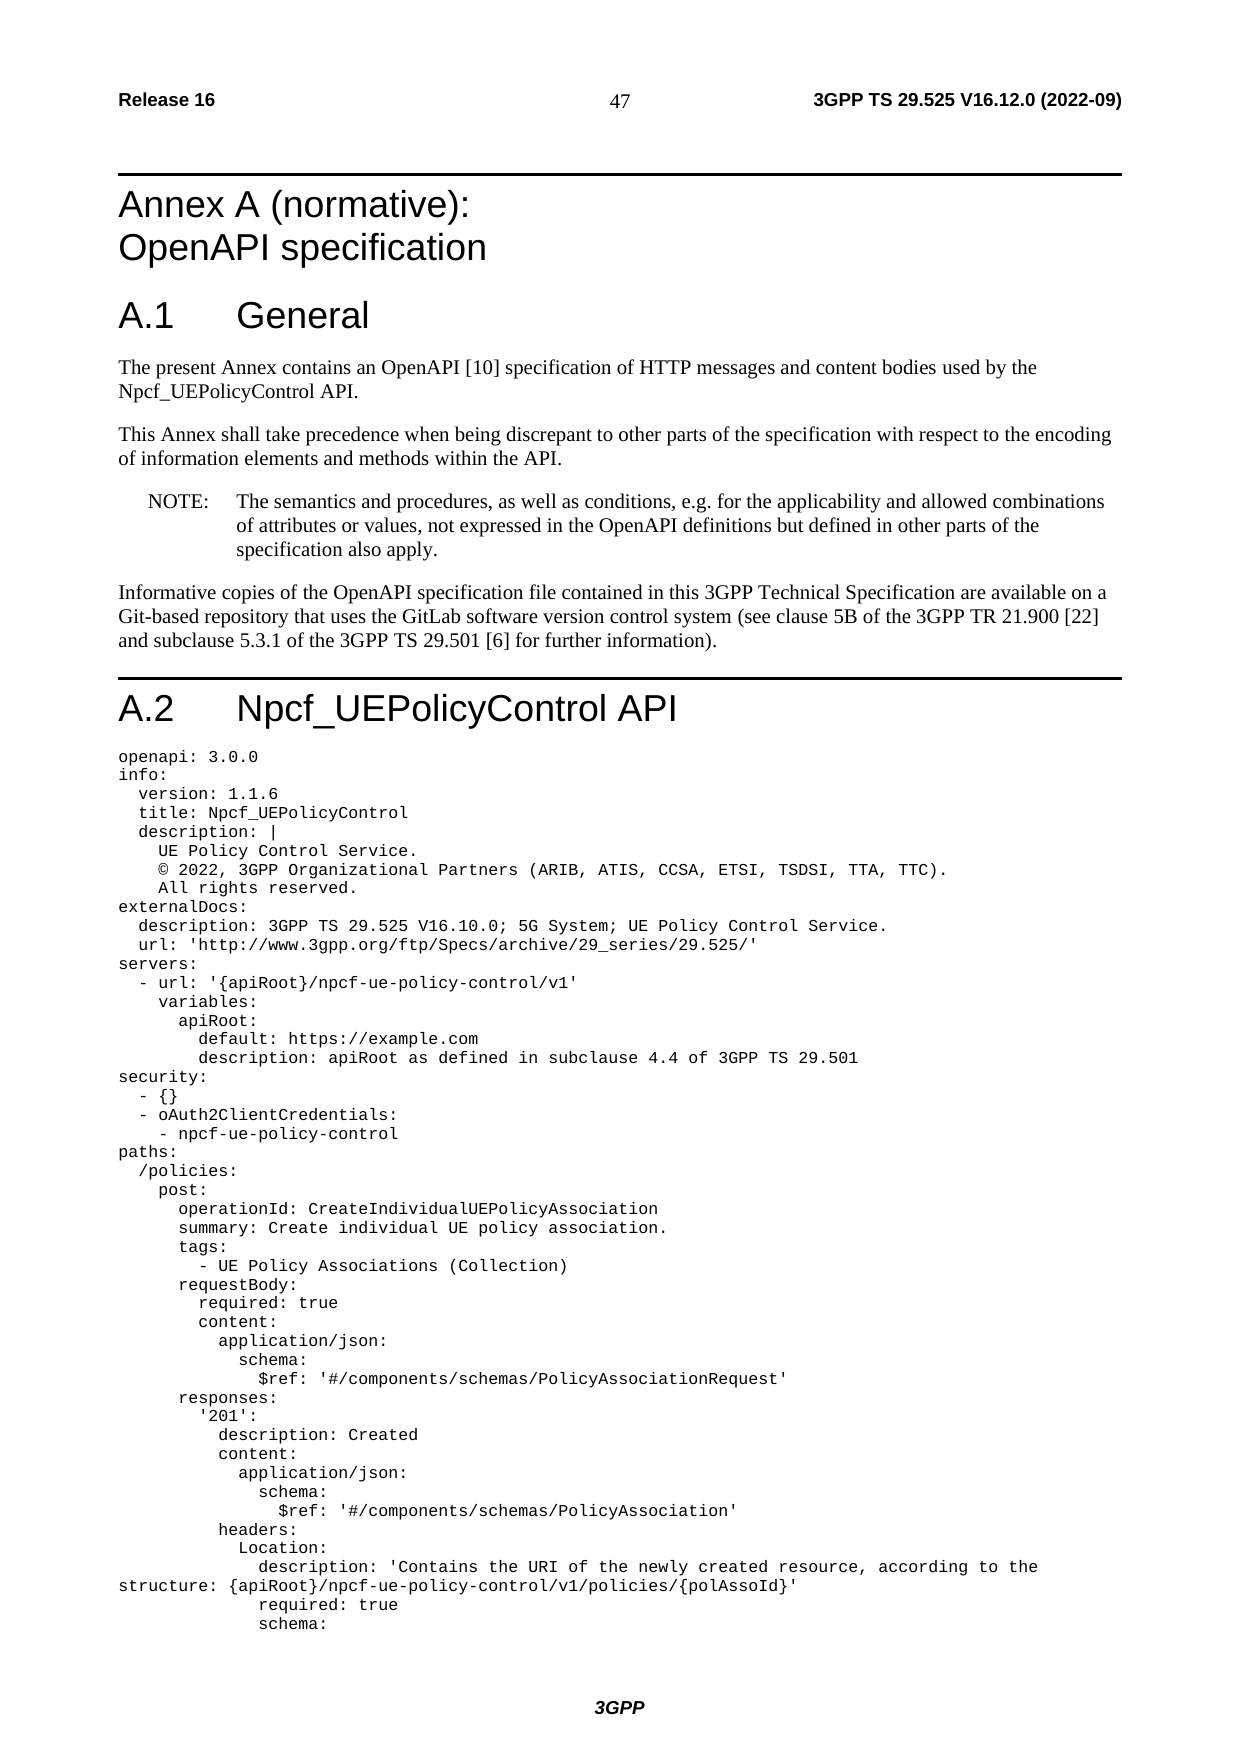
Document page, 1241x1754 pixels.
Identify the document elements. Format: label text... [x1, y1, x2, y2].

text The present Annex contains an OpenAPI [10] specification of HTTP messages and content bodies used by the Npcf_UEPolicyControl API. [118, 355, 1122, 403]
text openapi: 3.0.0 [118, 748, 1122, 767]
text default: https://example.com [118, 1031, 1122, 1050]
text servers: [118, 956, 1122, 974]
text schema: [118, 1351, 1122, 1370]
text description: Created [118, 1427, 1122, 1446]
text '201': [118, 1408, 1122, 1427]
text summary: Create individual UE policy association. [118, 1219, 1122, 1238]
text content: [118, 1446, 1122, 1464]
text All rights reserved. [118, 880, 1122, 899]
text paths: [118, 1144, 1122, 1163]
text security: [118, 1069, 1122, 1087]
text application/json: [118, 1464, 1122, 1483]
text This Annex shall take precedence when being discrepant to other parts of the specification with respect to the encoding of information elements and methods within the API. [118, 422, 1122, 470]
text description: | [118, 823, 1122, 842]
text variables: [118, 993, 1122, 1012]
text headers: [118, 1521, 1122, 1540]
text application/json: [118, 1333, 1122, 1351]
text post: [118, 1182, 1122, 1201]
text externalDocs: [118, 899, 1122, 918]
text $ref: '#/components/schemas/PolicyAssociation' [118, 1502, 1122, 1521]
text content: [118, 1314, 1122, 1333]
text description: 'Contains the URI of the newly created resource, according to the structure: {apiRoot}/npcf-ue-policy-control/v1/policies/{polAssoId}' [118, 1559, 1122, 1597]
text /policies: [118, 1163, 1122, 1182]
text Location: [118, 1540, 1122, 1559]
text description: 3GPP TS 29.525 V16.10.0; 5G System; UE Policy Control Service. [118, 918, 1122, 937]
text - url: '{apiRoot}/npcf-ue-policy-control/v1' [118, 974, 1122, 993]
text schema: [118, 1615, 1122, 1634]
subtitle A.1 General [118, 284, 1122, 336]
text - oAuth2ClientCredentials: [118, 1106, 1122, 1125]
text schema: [118, 1483, 1122, 1502]
text UE Policy Control Service. [118, 842, 1122, 861]
text operationId: CreateIndividualUEPolicyAssociation [118, 1201, 1122, 1219]
text title: Npcf_UEPolicyControl [118, 805, 1122, 823]
text - npcf-ue-policy-control [118, 1125, 1122, 1144]
text - {} [118, 1087, 1122, 1106]
subtitle A.2 Npcf_UEPolicyControl API [118, 680, 1122, 729]
text - UE Policy Associations (Collection) [118, 1257, 1122, 1276]
text © 2022, 3GPP Organizational Partners (ARIB, ATIS, CCSA, ETSI, TSDSI, TTA, TTC). [118, 861, 1122, 880]
text requestBody: [118, 1276, 1122, 1295]
text NOTE: The semantics and procedures, as well as conditions, e.g. for the applicability and allowed combinations of attributes or values, not expressed in the OpenAPI definitions but defined in other parts of the specification also apply. [148, 489, 1122, 561]
text required: true [118, 1597, 1122, 1615]
subtitle Annex A (normative): OpenAPI specification [118, 176, 1122, 268]
text responses: [118, 1389, 1122, 1408]
text apiRoot: [118, 1012, 1122, 1031]
text required: true [118, 1295, 1122, 1314]
text url: 'http://www.3gpp.org/ftp/Specs/archive/29_series/29.525/' [118, 937, 1122, 956]
text description: apiRoot as defined in subclause 4.4 of 3GPP TS 29.501 [118, 1050, 1122, 1069]
text info: [118, 767, 1122, 786]
text tags: [118, 1238, 1122, 1257]
text Informative copies of the OpenAPI specification file contained in this 3GPP Technical Specification are available on a Git-based repository that uses the GitLab software version control system (see clause 5B of the 3GPP TR 21.900 [22] and subclause 5.3.1 of the 3GPP TS 29.501 [6] for further information). [118, 580, 1122, 652]
text version: 1.1.6 [118, 786, 1122, 805]
text $ref: '#/components/schemas/PolicyAssociationRequest' [118, 1370, 1122, 1389]
